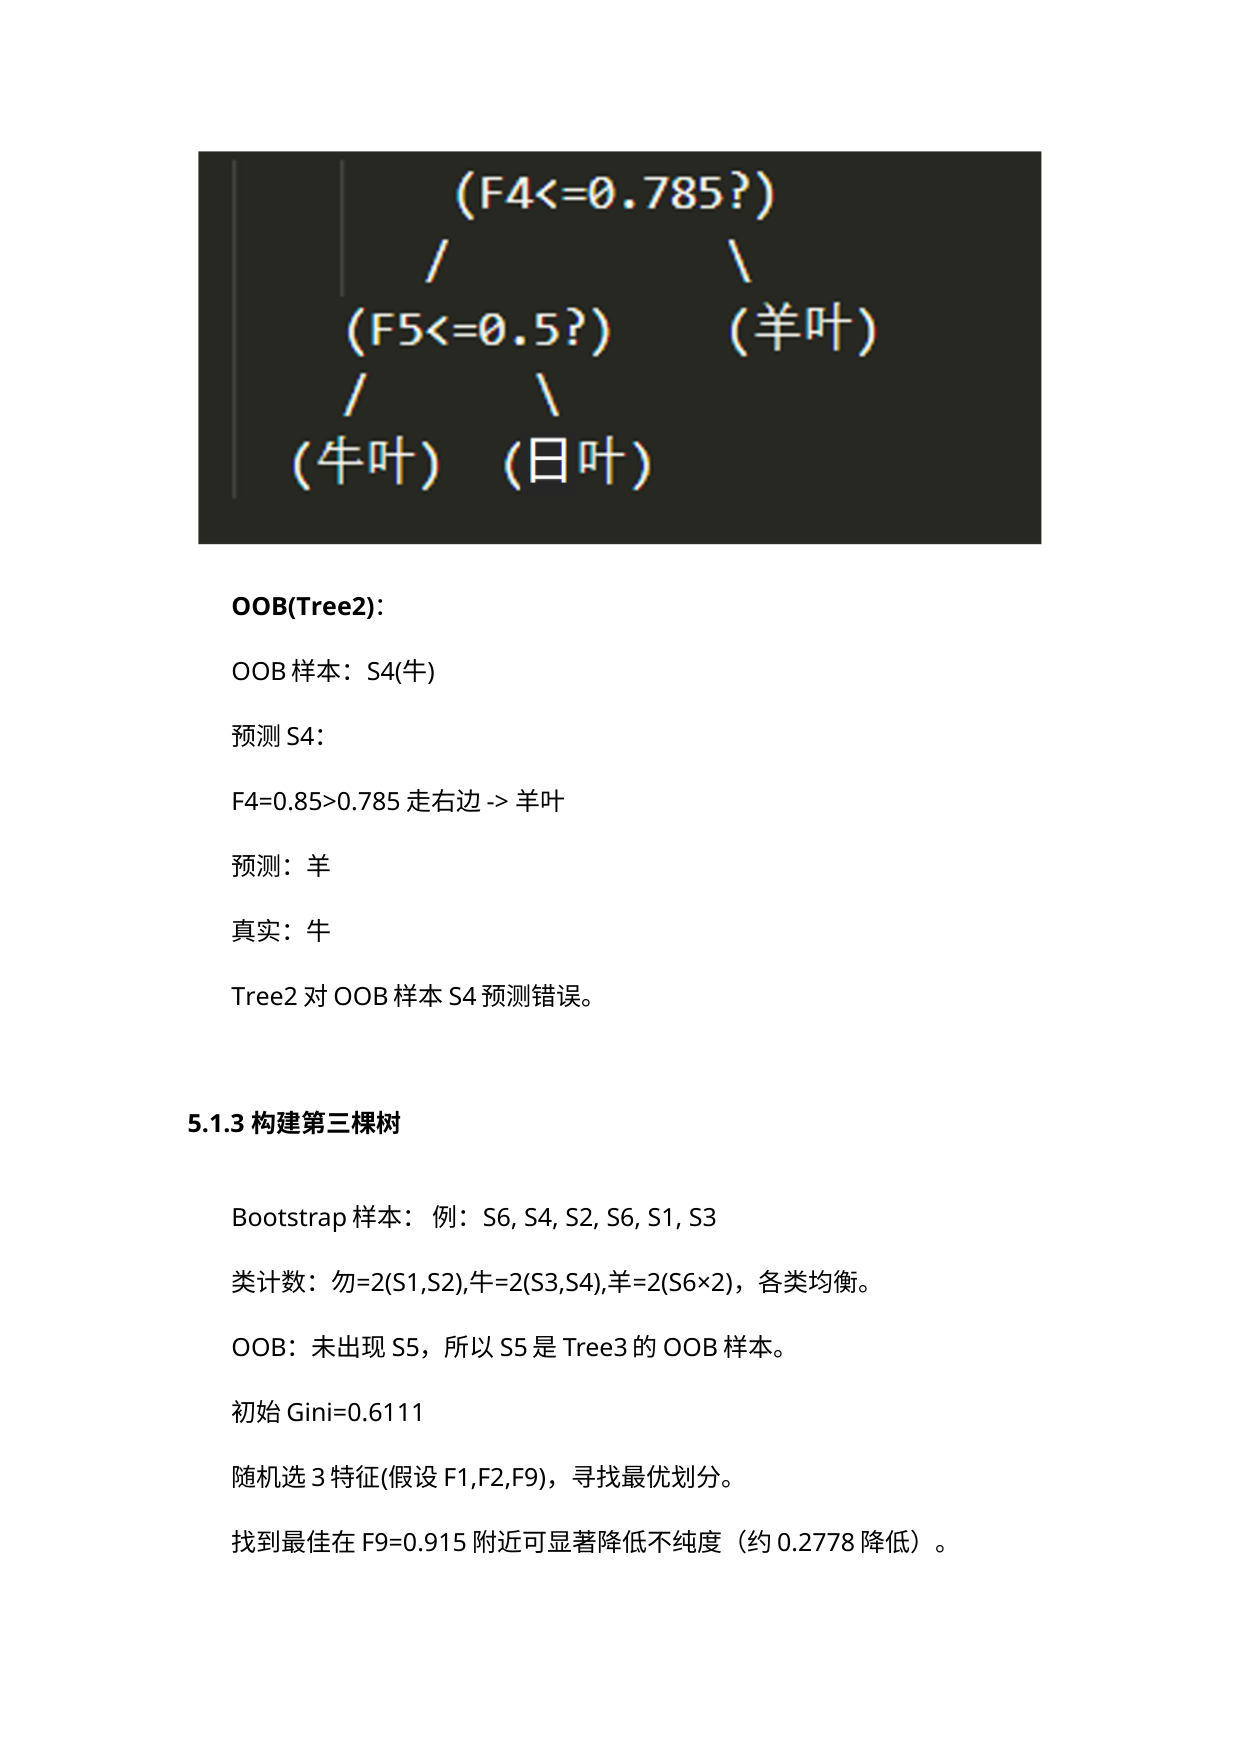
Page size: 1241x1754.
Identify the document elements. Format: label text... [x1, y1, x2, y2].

text 预测：羊 真实：牛 [187, 832, 1053, 962]
subtitle 5.1.3 构建第三棵树 [187, 1089, 1053, 1154]
text Tree2对OOB样本S4预测错误。 [187, 962, 1053, 1027]
text 类计数：勿=2(S1,S2),牛=2(S3,S4),羊=2(S6×2)，各类均衡。 [187, 1248, 1053, 1313]
text 找到最佳在F9=0.915附近可显著降低不纯度（约0.2778降低）。 [187, 1508, 1053, 1573]
text 随机选3特征(假设F1,F2,F9)，寻找最优划分。 [187, 1443, 1053, 1508]
text 初始Gini=0.6111 [187, 1378, 1053, 1443]
text OOB：未出现S5，所以S5是Tree3的OOB样本。 [187, 1313, 1053, 1378]
picture [197, 150, 1044, 548]
text OOB(Tree2)： OOB样本：S4(牛) 预测S4： F4=0.85>0.785走右边 -> 羊叶 [187, 572, 1053, 832]
text Bootstrap样本： 例：S6, S4, S2, S6, S1, S3 [187, 1183, 1053, 1248]
